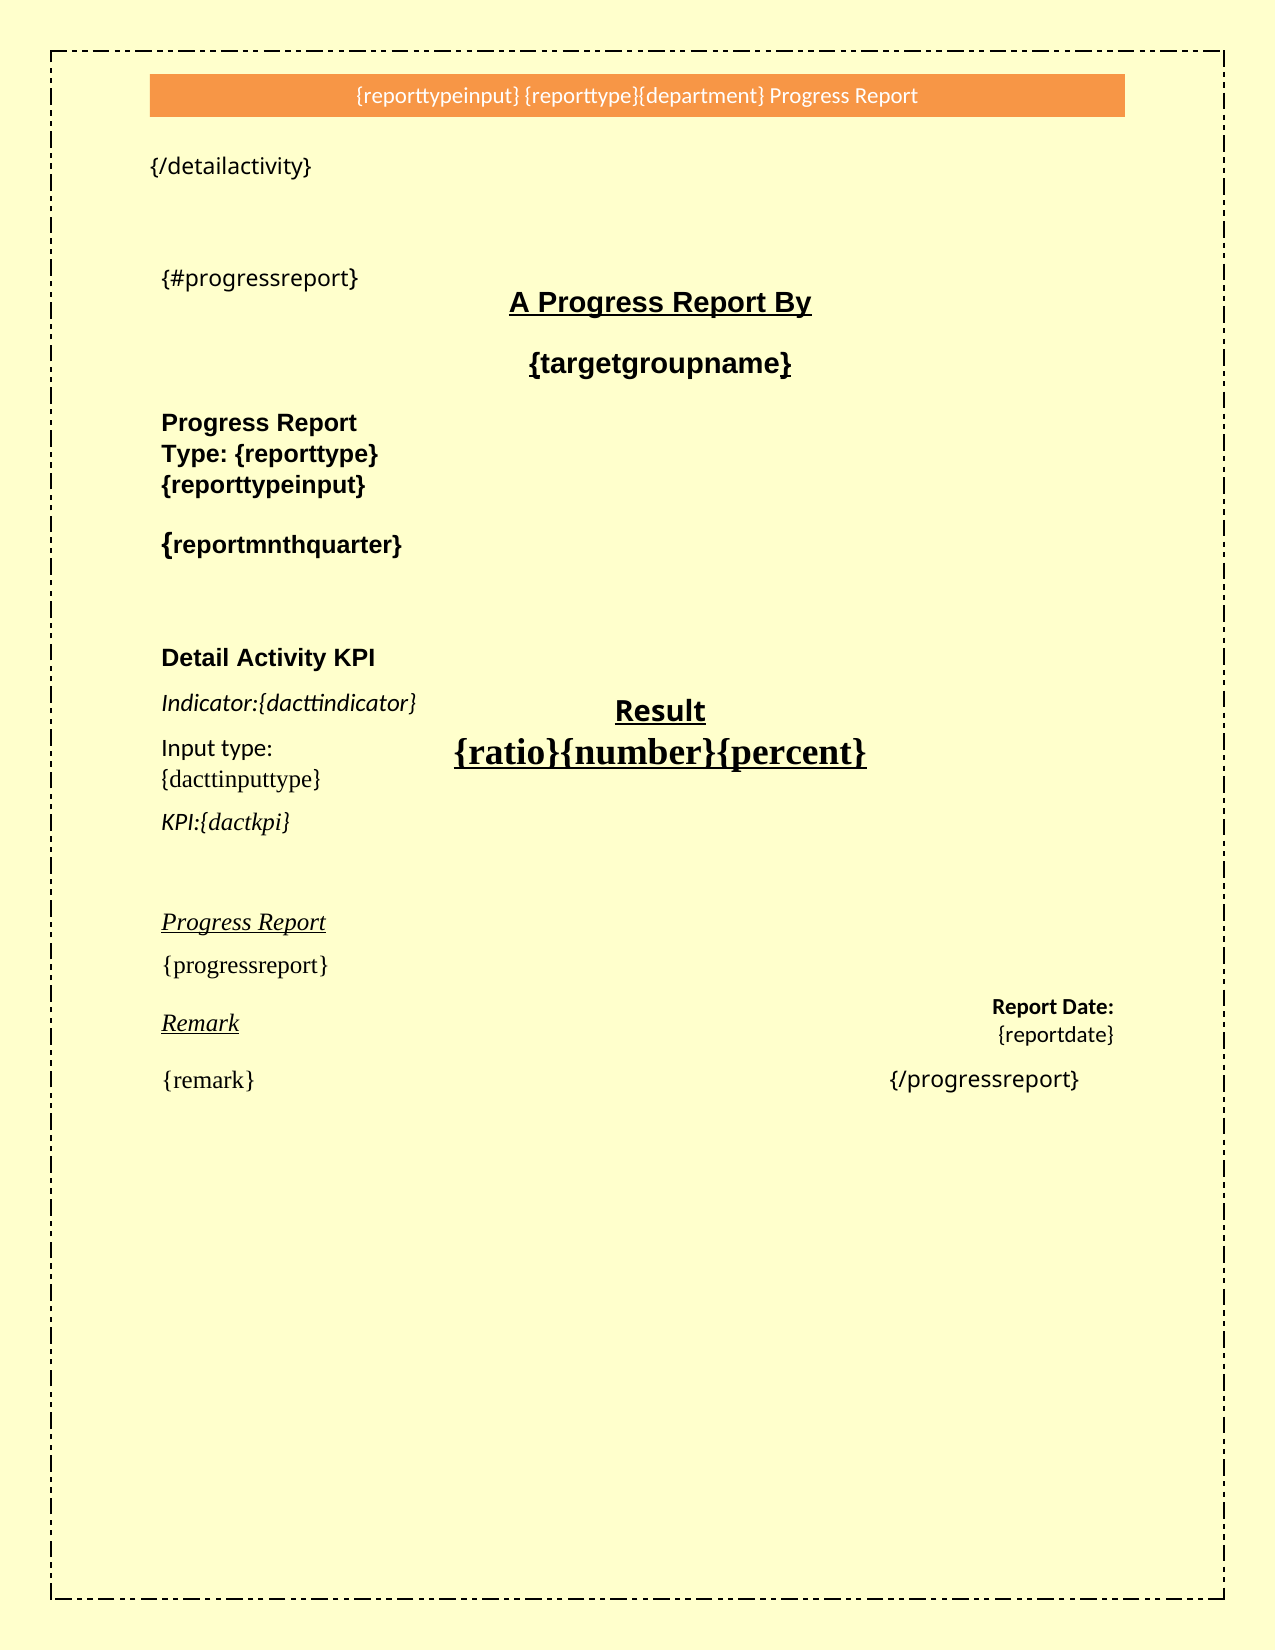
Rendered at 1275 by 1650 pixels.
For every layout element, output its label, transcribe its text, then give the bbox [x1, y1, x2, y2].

table_header A Progress Report By {targetgroupname} Result {ratio}{number}{percent} [442, 260, 878, 1163]
table_header {#progressreport} Progress Report Type: {reporttype} {reporttypeinput} {reportmnthquarter} Detail Activity KPI Indicator:{dacttindicator} Input type:{dacttinputtype} KPI:{dactkpi} Progress Report {progressreport} Remark {remark} [150, 260, 442, 1163]
table_header Report Date: {reportdate} {/progressreport} [878, 260, 1125, 1163]
text {/detailactivity} [150, 150, 1125, 181]
